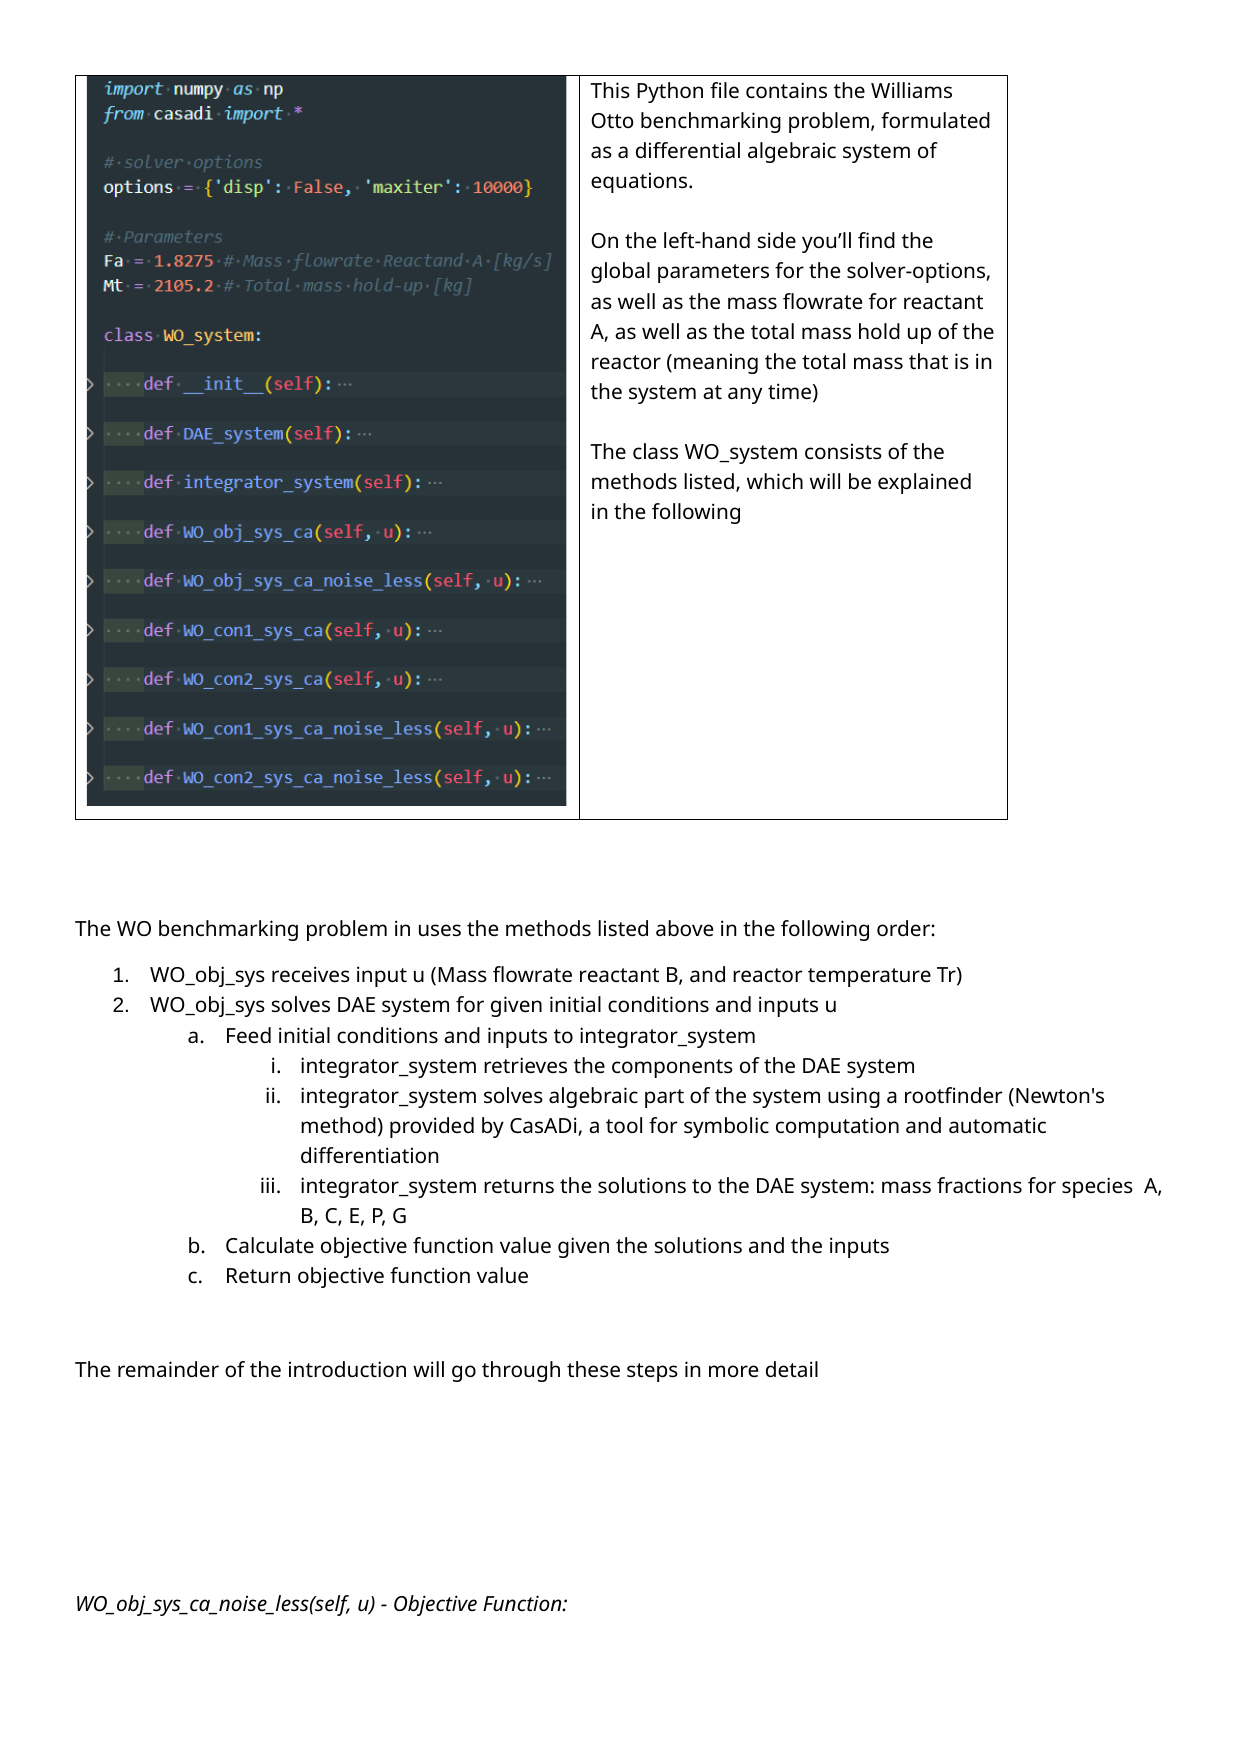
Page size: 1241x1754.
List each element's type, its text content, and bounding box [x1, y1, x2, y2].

text The remainder of the introduction will go through these steps in more detail [75, 1355, 1165, 1383]
list Return objective function value [187, 1262, 1165, 1290]
list integrator_system retrieves the components of the DAE system [281, 1051, 1165, 1079]
list Calculate objective function value given the solutions and the inputs [187, 1231, 1165, 1260]
list Feed initial conditions and inputs to integrator_system [187, 1021, 1165, 1049]
list WO_obj_sys solves DAE system for given initial conditions and inputs u [112, 991, 1165, 1019]
table_header [76, 76, 579, 819]
picture [86, 76, 567, 806]
table_header This Python file contains the Williams Otto benchmarking problem, formulated as a differential algebraic system of equations. On the left-hand side you’ll find the global parameters for the solver-options, as well as the mass flowrate for reactant A, as well as the total mass hold up of the reactor (meaning the total mass that is in the system at any time) The class WO_system consists of the methods listed, which will be explained in the following [580, 76, 1007, 819]
text WO_obj_sys_ca_noise_less(self, u) - Objective Function: [75, 1589, 1165, 1617]
list integrator_system returns the solutions to the DAE system: mass fractions for species A, B, C, E, P, G [281, 1171, 1165, 1230]
list integrator_system solves algebraic part of the system using a rootfinder (Newton's method) provided by CasADi, a tool for symbolic computation and automatic differentiation [281, 1081, 1165, 1169]
text The WO benchmarking problem in uses the methods listed above in the following order: [75, 914, 1165, 942]
list WO_obj_sys receives input u (Mass flowrate reactant B, and reactor temperature Tr) [112, 961, 1165, 989]
